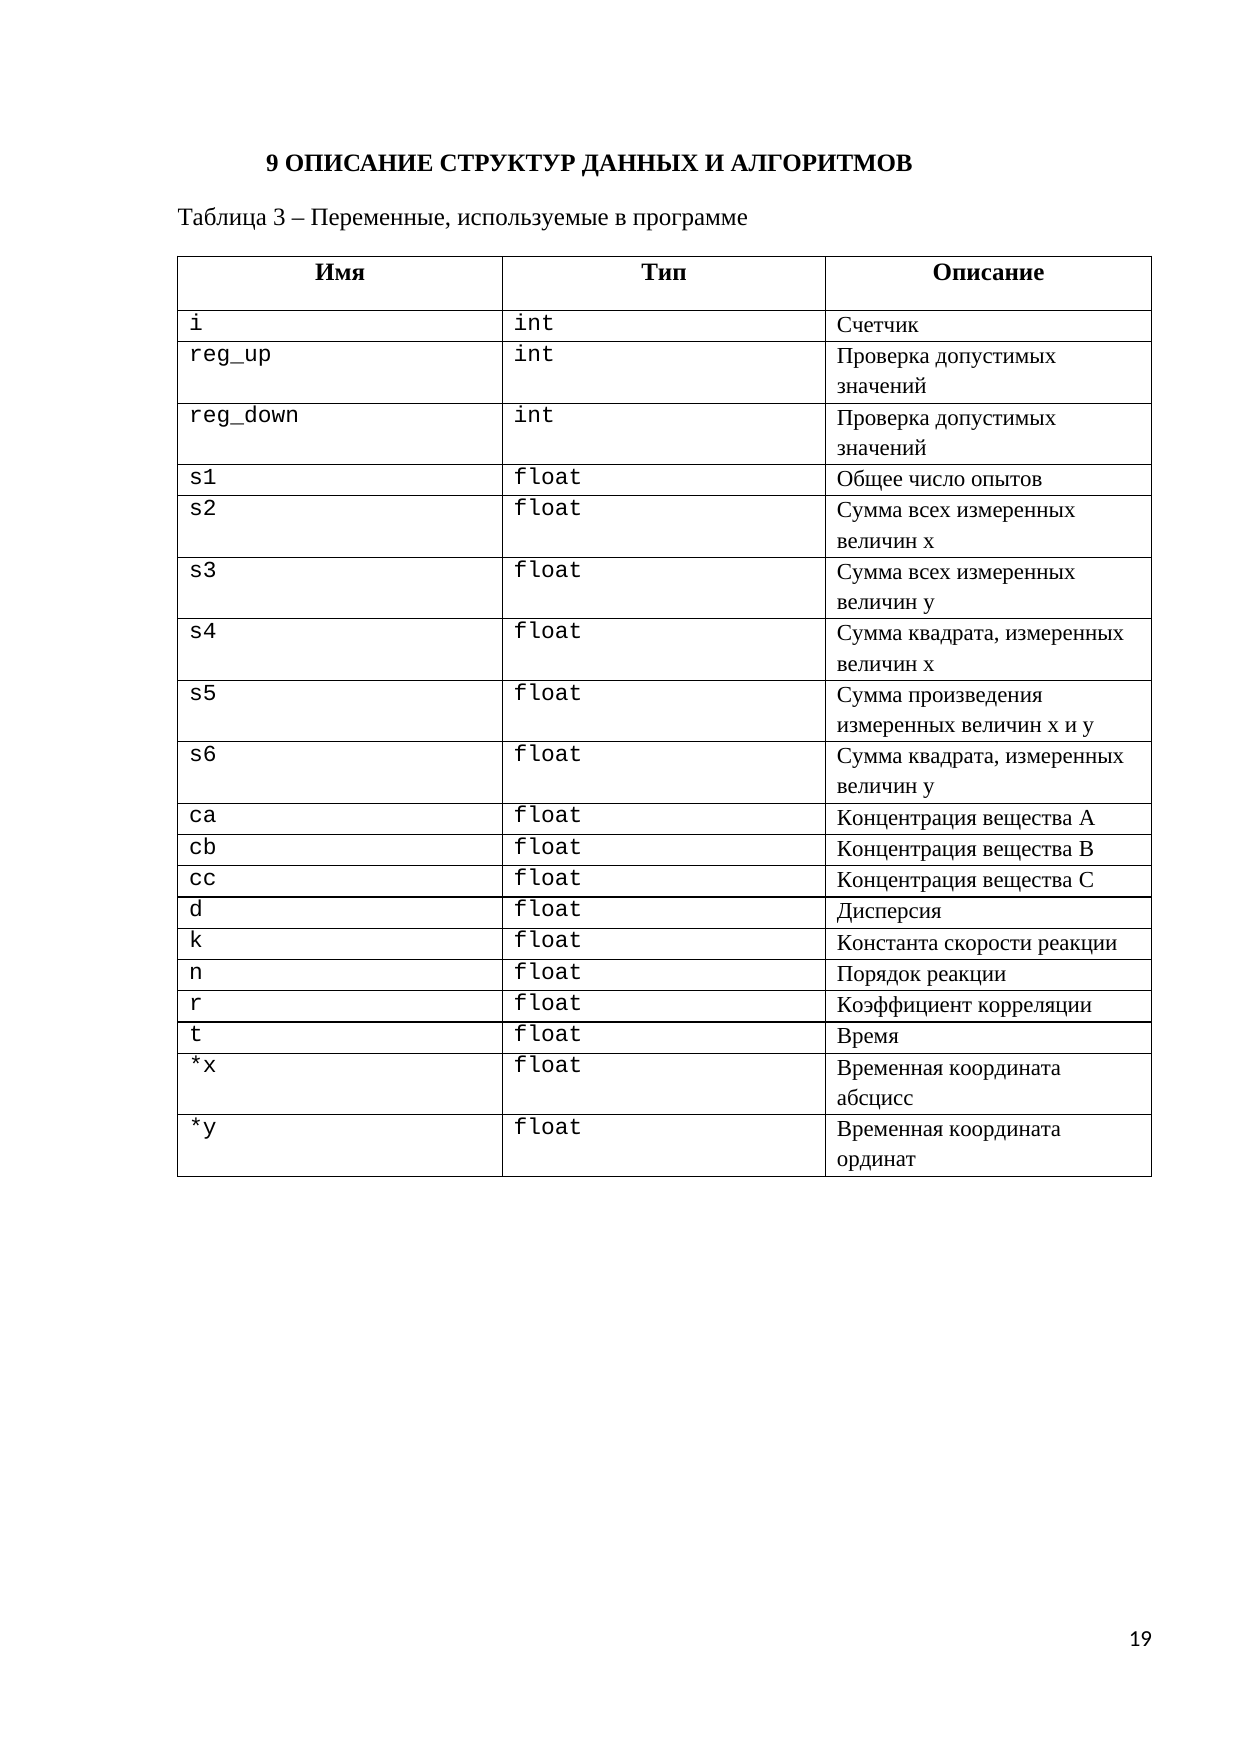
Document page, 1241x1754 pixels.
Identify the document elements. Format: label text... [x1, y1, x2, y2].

table_cell Коэффициент корреляции [826, 991, 1151, 1021]
table_cell r [178, 991, 502, 1021]
table_cell Время [826, 1023, 1151, 1053]
table_cell float [503, 898, 825, 928]
table_cell n [178, 960, 502, 990]
table_cell Проверка допустимых значений [826, 342, 1151, 403]
table_cell float [503, 960, 825, 990]
table_cell Временная координата ординат [826, 1115, 1151, 1176]
table_cell float [503, 1054, 825, 1114]
text 9 ОПИСАНИЕ СТРУКТУР ДАННЫХ И АЛГОРИТМОВ [177, 148, 1152, 176]
table_cell float [503, 496, 825, 557]
table_cell float [503, 991, 825, 1021]
table_cell Сумма всех измеренных величин х [826, 496, 1151, 557]
table_cell s6 [178, 742, 502, 803]
table_cell Константа скорости реакции [826, 929, 1151, 959]
table_cell float [503, 804, 825, 834]
table_cell float [503, 866, 825, 896]
table_cell float [503, 465, 825, 495]
table_cell *x [178, 1054, 502, 1114]
table_cell cb [178, 835, 502, 865]
table_cell s4 [178, 619, 502, 680]
table_cell Счетчик [826, 311, 1151, 341]
table_cell float [503, 1023, 825, 1053]
table_cell *y [178, 1115, 502, 1176]
table_cell int [503, 311, 825, 341]
table_cell Общее число опытов [826, 465, 1151, 495]
table_cell k [178, 929, 502, 959]
table_cell Проверка допустимых значений [826, 404, 1151, 464]
table_cell float [503, 1115, 825, 1176]
text Таблица 3 – Переменные, используемые в программе [177, 202, 1152, 230]
table_cell Дисперсия [826, 898, 1151, 928]
table_cell Временная координата абсцисс [826, 1054, 1151, 1114]
table_cell Сумма произведения измеренных величин х и у [826, 681, 1151, 741]
table_header Имя [178, 257, 502, 310]
table_cell t [178, 1023, 502, 1053]
table_cell reg_down [178, 404, 502, 464]
table_cell cc [178, 866, 502, 896]
table_cell Концентрация вещества B [826, 835, 1151, 865]
table_header Тип [503, 257, 825, 310]
table_cell Сумма квадрата, измеренных величин х [826, 619, 1151, 680]
table_cell i [178, 311, 502, 341]
table_cell int [503, 342, 825, 403]
table_cell d [178, 898, 502, 928]
table_cell Порядок реакции [826, 960, 1151, 990]
table_cell s1 [178, 465, 502, 495]
table_cell reg_up [178, 342, 502, 403]
table_cell float [503, 929, 825, 959]
table_cell float [503, 742, 825, 803]
table_cell s3 [178, 558, 502, 618]
table_cell Концентрация вещества C [826, 866, 1151, 896]
table_cell float [503, 681, 825, 741]
table_cell s2 [178, 496, 502, 557]
table_cell s5 [178, 681, 502, 741]
table_cell int [503, 404, 825, 464]
table_cell float [503, 558, 825, 618]
table_cell Сумма квадрата, измеренных величин у [826, 742, 1151, 803]
table_cell Концентрация вещества A [826, 804, 1151, 834]
table_cell float [503, 619, 825, 680]
table_cell Сумма всех измеренных величин y [826, 558, 1151, 618]
table_cell float [503, 835, 825, 865]
table_header Описание [826, 257, 1151, 310]
table_cell ca [178, 804, 502, 834]
